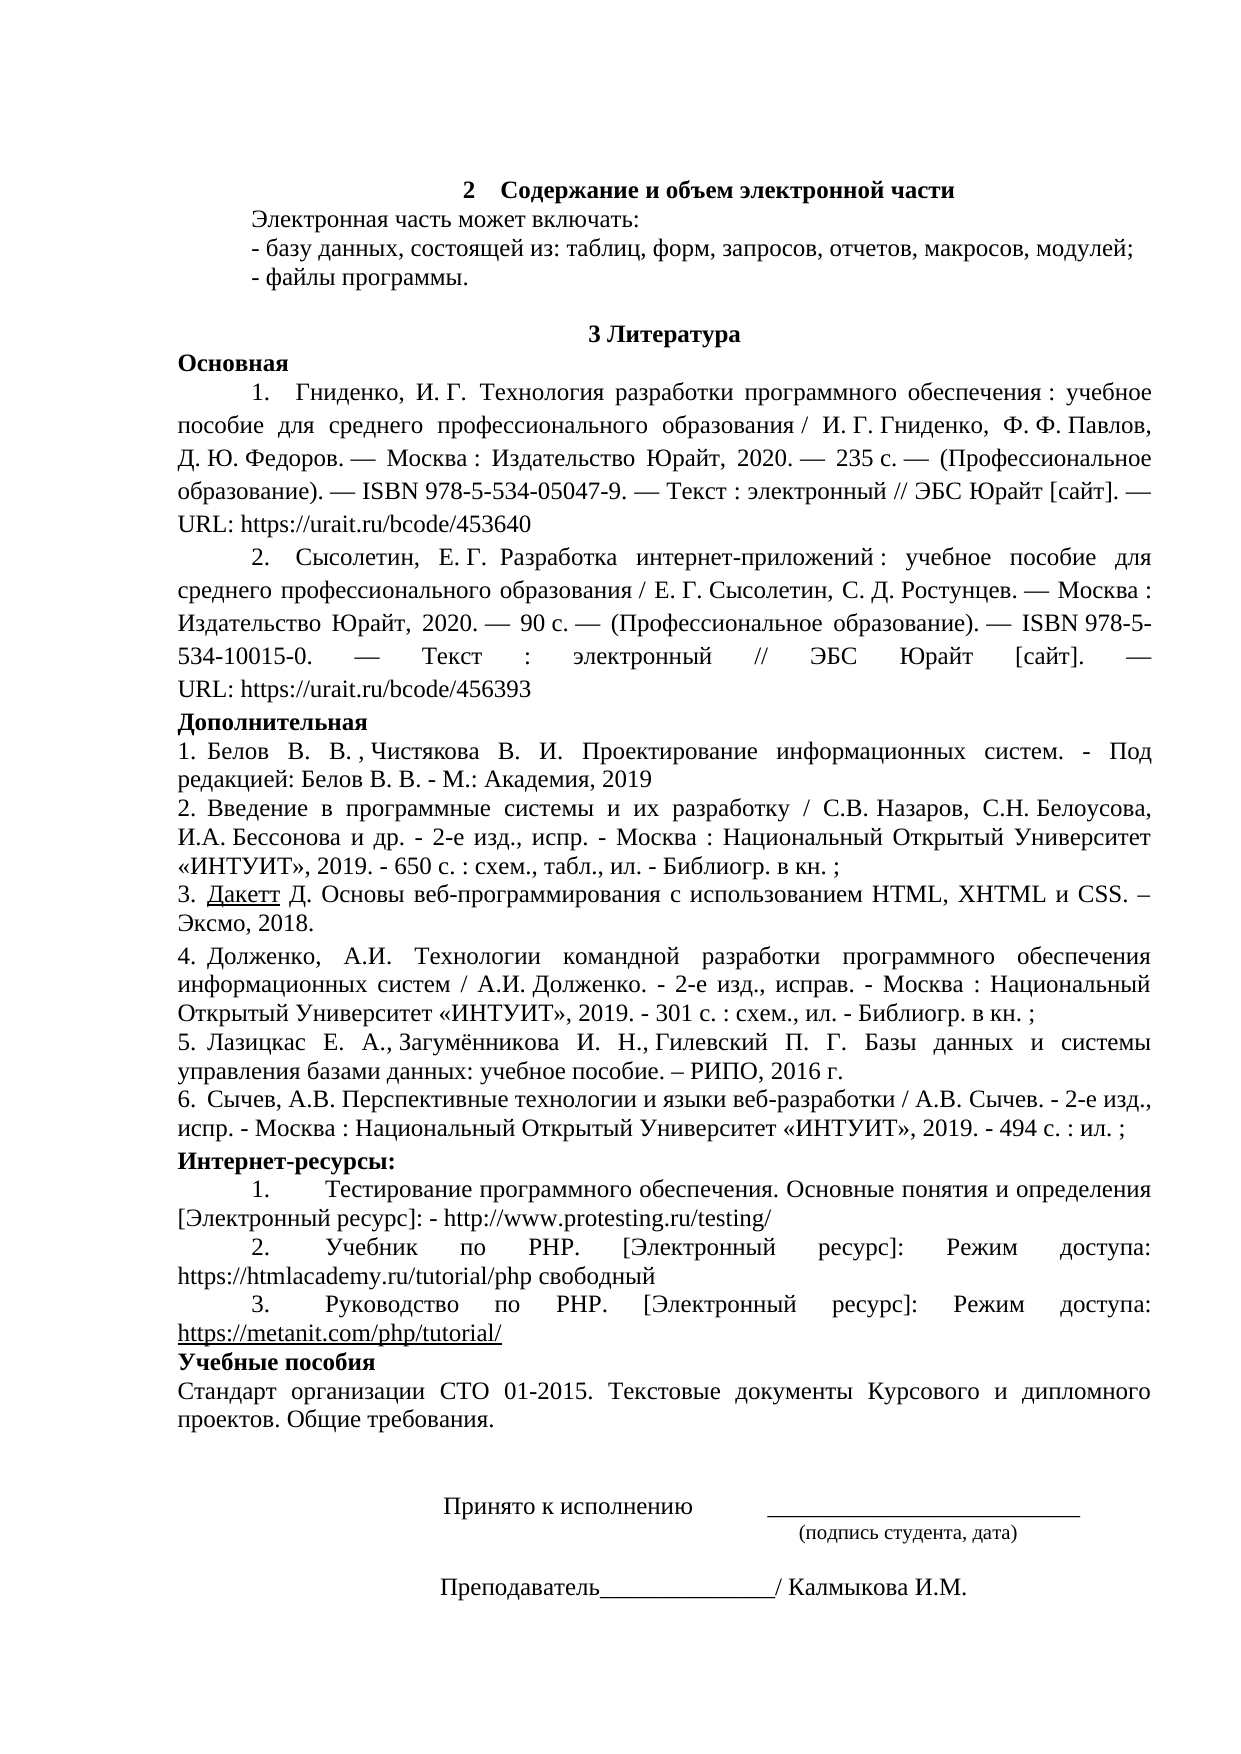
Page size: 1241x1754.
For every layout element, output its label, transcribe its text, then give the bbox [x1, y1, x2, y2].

text 3 Литература [177, 319, 1152, 348]
list Дакетт Д. Основы веб-программирования с использованием HTML, XHTML и CSS. – Эксмо, 2018. [177, 879, 1152, 937]
text Интернет-ресурсы: [177, 1146, 1152, 1174]
text - файлы программы. [177, 262, 1152, 291]
list (подпись студента, дата) [177, 1519, 1152, 1544]
list Содержание и объем электронной части [266, 176, 1152, 204]
text Преподаватель______________/ Калмыкова И.М. [440, 1572, 1152, 1601]
list Введение в программные системы и их разработку / С.В. Назаров, С.Н. Белоусова, И.А. Бессонова и др. - 2-е изд., испр. - Москва : Национальный Открытый Университет «ИНТУИТ», 2019. - 650 с. : схем., табл., ил. - Библиогр. в кн. ; [177, 793, 1152, 879]
list Лазицкас Е. А., Загумённикова И. Н., Гилевский П. Г. Базы данных и системы управления базами данных: учебное пособие. – РИПО, 2016 г. [177, 1027, 1152, 1084]
list Принято к исполнению _________________________ [177, 1491, 1152, 1519]
list Тестирование программного обеспечения. Основные понятия и определения [Электронный ресурс]: - http://www.protesting.ru/testing/ [177, 1174, 1152, 1232]
list Руководство по PHP. [Электронный ресурс]: Режим доступа: https://metanit.com/php/tutorial/ [177, 1289, 1152, 1347]
list Сычев, А.В. Перспективные технологии и языки веб-разработки / А.В. Сычев. - 2-е изд., испр. - Москва : Национальный Открытый Университет «ИНТУИТ», 2019. - 494 с. : ил. ; [177, 1084, 1152, 1142]
text Основная [177, 348, 1152, 377]
list Учебник по PHP. [Электронный ресурс]: Режим доступа: https://htmlacademy.ru/tutorial/php свободный [177, 1232, 1152, 1289]
text Электронная часть может включать: [177, 204, 1152, 233]
list Учебные пособия [177, 1347, 1152, 1376]
list Дополнительная [177, 707, 1152, 736]
list Белов В. В. , Чистякова В. И. Проектирование информационных систем. - Под редакцией: Белов В. В. - М.: Академия, 2019 [177, 736, 1152, 793]
list Сысолетин, Е. Г. Разработка интернет-приложений : учебное пособие для среднего профессионального образования / Е. Г. Сысолетин, С. Д. Ростунцев. — Москва : Издательство Юрайт, 2020. — 90 с. — (Профессиональное образование). — ISBN 978-5-534-10015-0. — Текст : электронный // ЭБС Юрайт [сайт]. — URL: https://urait.ru/bcode/456393 [177, 542, 1152, 703]
text - базу данных, состоящей из: таблиц, форм, запросов, отчетов, макросов, модулей; [177, 233, 1152, 262]
text Стандарт организации СТО 01-2015. Текстовые документы Курсового и дипломного проектов. Общие требования. [177, 1376, 1152, 1433]
list Долженко, А.И. Технологии командной разработки программного обеспечения информационных систем / А.И. Долженко. - 2-е изд., исправ. - Москва : Национальный Открытый Университет «ИНТУИТ», 2019. - 301 с. : схем., ил. - Библиогр. в кн. ; [177, 941, 1152, 1027]
list Гниденко, И. Г. Технология разработки программного обеспечения : учебное пособие для среднего профессионального образования / И. Г. Гниденко, Ф. Ф. Павлов, Д. Ю. Федоров. — Москва : Издательство Юрайт, 2020. — 235 с. — (Профессиональное образование). — ISBN 978-5-534-05047-9. — Текст : электронный // ЭБС Юрайт [сайт]. — URL: https://urait.ru/bcode/453640 [177, 377, 1152, 538]
